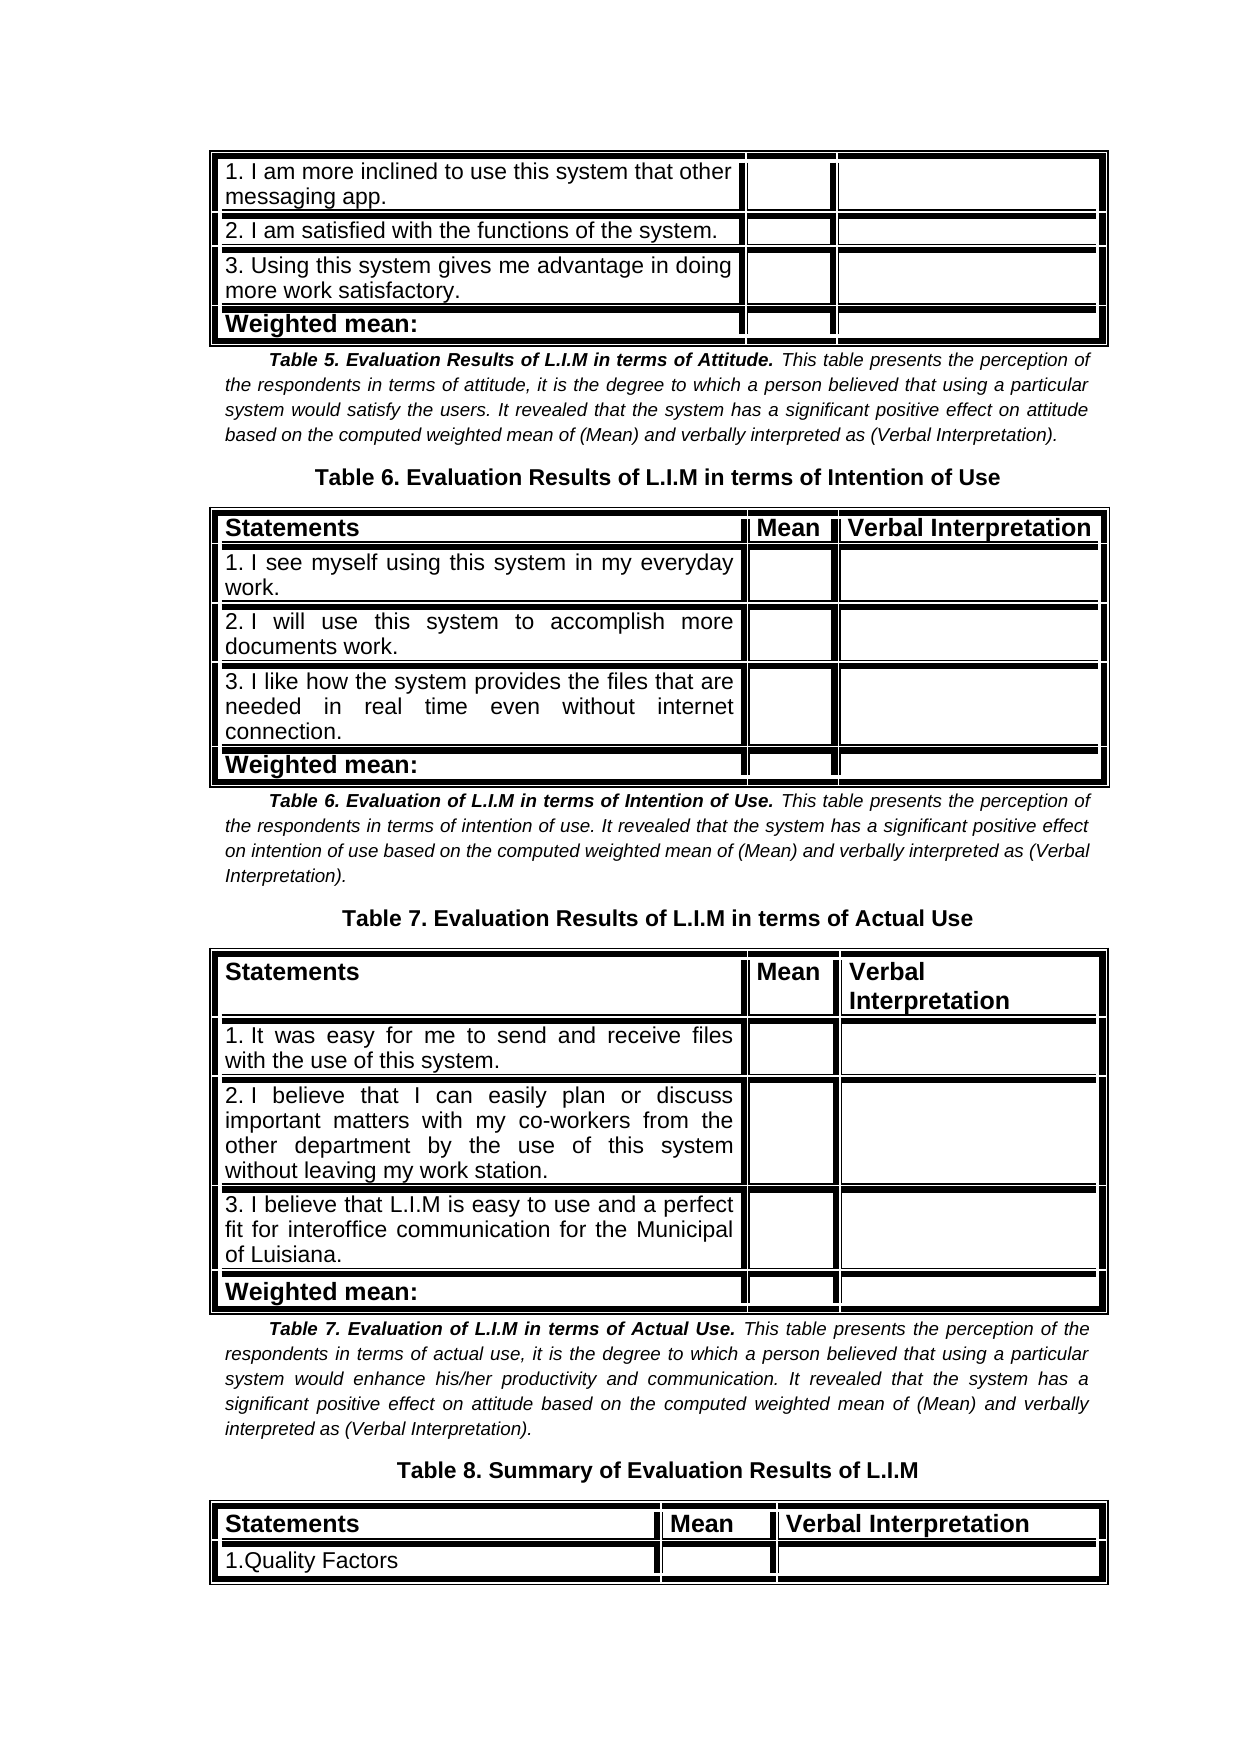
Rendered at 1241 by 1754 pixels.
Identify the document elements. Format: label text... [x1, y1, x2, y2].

table_cell Using this system gives me advantage in doing more work satisfactory. [214, 244, 743, 303]
table_cell [744, 152, 834, 209]
table_cell [836, 744, 1106, 778]
table_cell [838, 1183, 1104, 1267]
table_cell [750, 669, 831, 744]
table_cell [750, 1083, 833, 1183]
table_cell [750, 1193, 833, 1267]
table_cell It was easy for me to send and receive files with the use of this system. [214, 1014, 745, 1074]
table_cell [835, 244, 1104, 303]
table_cell [750, 610, 831, 660]
table_cell I see myself using this system in my everyday work. [214, 541, 745, 600]
table_cell [659, 1538, 774, 1576]
table_header Statements [218, 516, 745, 541]
text Table 7. Evaluation Results of L.I.M in terms of Actual Use [225, 904, 1090, 931]
table_cell [745, 744, 836, 778]
table_cell [838, 1074, 1104, 1183]
table_header Verbal Interpretation [838, 949, 1104, 1014]
table_header Statements [218, 957, 745, 1014]
table_header Mean [745, 508, 836, 541]
table_cell [748, 253, 830, 303]
table_header Verbal Interpretation [774, 1501, 1104, 1538]
table_cell I believe that L.I.M is easy to use and a perfect fit for interoffice communication for the Municipal of Luisiana. [214, 1183, 745, 1267]
table_cell [748, 219, 830, 244]
table_cell [774, 1538, 1104, 1576]
table_cell [750, 550, 831, 600]
table_cell [835, 303, 1104, 337]
table_cell [838, 1014, 1104, 1074]
table_cell Weighted mean: [214, 744, 745, 778]
text Table 7. Evaluation of L.I.M in terms of Actual Use. This table presents the perception of the respondents in terms of actual use, it is the degree to which a person believed that using a particular system would enhance his/her productivity and communication. It revealed that the system has a significant positive effect on attitude based on the computed weighted mean of (Mean) and verbally interpreted as (Verbal Interpretation). [225, 1315, 1090, 1440]
table_header Mean [659, 1501, 774, 1538]
table_cell [750, 1024, 833, 1074]
table_cell I am more inclined to use this system that other messaging app. [218, 159, 743, 209]
table_header Statements [218, 1509, 659, 1538]
table_cell I like how the system provides the files that are needed in real time even without internet connection. [214, 660, 745, 744]
table_cell [836, 600, 1106, 660]
text Table 6. Evaluation of L.I.M in terms of Intention of Use. This table presents the perception of the respondents in terms of intention of use. It revealed that the system has a significant positive effect on intention of use based on the computed weighted mean of (Mean) and verbally interpreted as (Verbal Interpretation). [225, 788, 1090, 888]
table_cell I believe that I can easily plan or discuss important matters with my co-workers from the other department by the use of this system without leaving my work station. [214, 1074, 745, 1183]
text Table 5. Evaluation Results of L.I.M in terms of Attitude. This table presents the perception of the respondents in terms of attitude, it is the degree to which a person believed that using a particular system would satisfy the users. It revealed that the system has a significant positive effect on attitude based on the computed weighted mean of (Mean) and verbally interpreted as (Verbal Interpretation). [225, 347, 1090, 447]
table_cell [835, 152, 1104, 209]
table_cell Weighted mean: [214, 1268, 745, 1306]
table_cell Weighted mean: [214, 303, 743, 337]
table_cell [838, 1268, 1104, 1306]
table_header Verbal Interpretation [836, 508, 1106, 541]
table_cell [836, 660, 1106, 744]
table_cell I am satisfied with the functions of the system. [214, 209, 743, 244]
table_cell [835, 209, 1104, 244]
table_header Mean [745, 949, 838, 1014]
table_cell [836, 541, 1106, 600]
text Table 8. Summary of Evaluation Results of L.I.M [225, 1457, 1090, 1483]
table_cell 1.Quality Factors [214, 1538, 659, 1576]
table_cell [745, 1268, 838, 1306]
table_cell [744, 303, 834, 337]
table_cell I will use this system to accomplish more documents work. [214, 600, 745, 660]
text Table 6. Evaluation Results of L.I.M in terms of Intention of Use [225, 463, 1090, 490]
